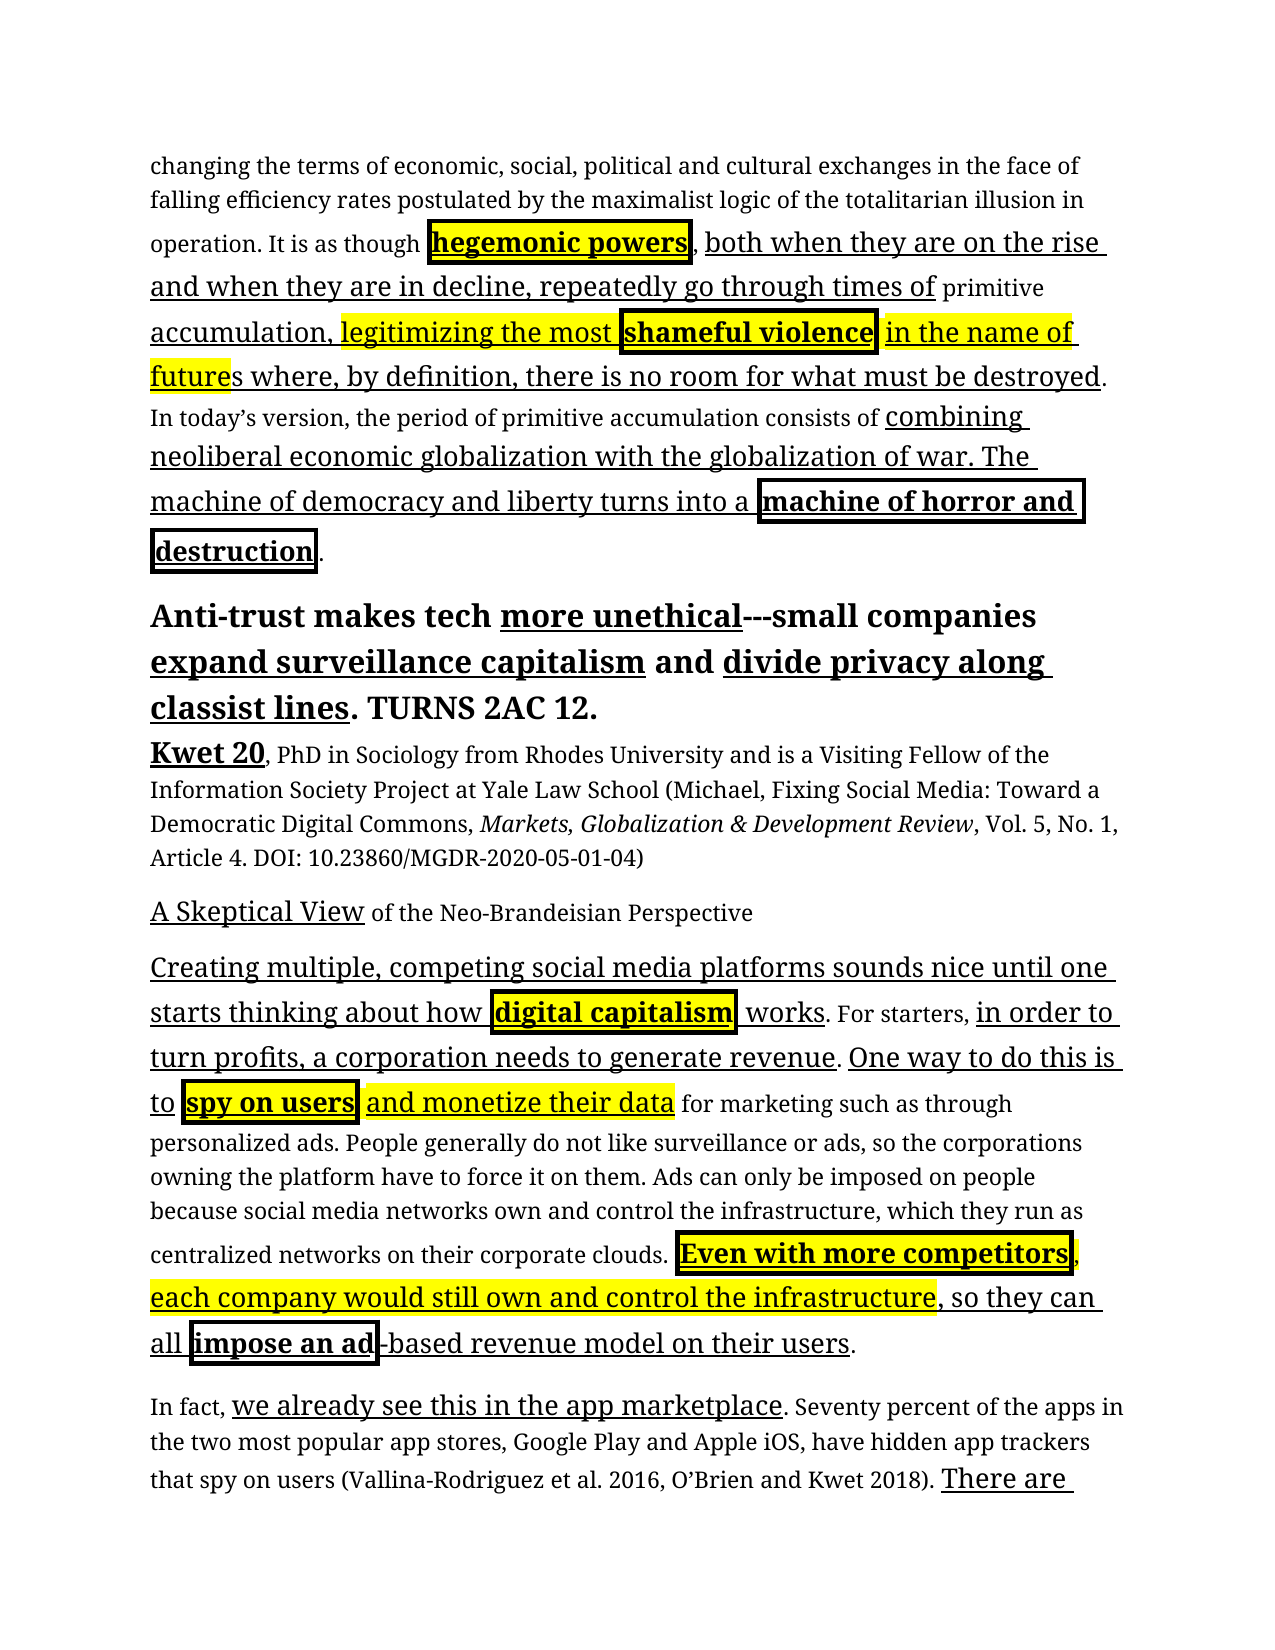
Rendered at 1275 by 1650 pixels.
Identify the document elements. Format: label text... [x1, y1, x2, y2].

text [150, 150, 1125, 574]
text A Skeptical View of the Neo-Brandeisian Perspective [150, 892, 1125, 929]
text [150, 1386, 1125, 1496]
subtitle Anti-trust makes tech more unethical---small companies expand surveillance capitalism and divide privacy along classist lines. TURNS 2AC 12. [150, 594, 1125, 728]
text Creating multiple, competing social media platforms sounds nice until one starts thinking about how digital capitalism works. For starters, in order to turn profits, a corporation needs to generate revenue. One way to do this is to spy on users and monetize their data for marketing such as through personalized ads. People generally do not like surveillance or ads, so the corporations owning the platform have to force it on them. Ads can only be imposed on people because social media networks own and control the infrastructure, which they run as centralized networks on their corporate clouds. Even with more competitors, each company would still own and control the infrastructure, so they can all impose an ad-based revenue model on their users. [150, 948, 1125, 1366]
text Kwet 20, PhD in Sociology from Rhodes University and is a Visiting Fellow of the Information Society Project at Yale Law School (Michael, Fixing Social Media: Toward a Democratic Digital Commons, Markets, Globalization & Development Review, Vol. 5, No. 1, Article 4. DOI: 10.23860/MGDR-2020-05-01-04) [150, 732, 1125, 873]
